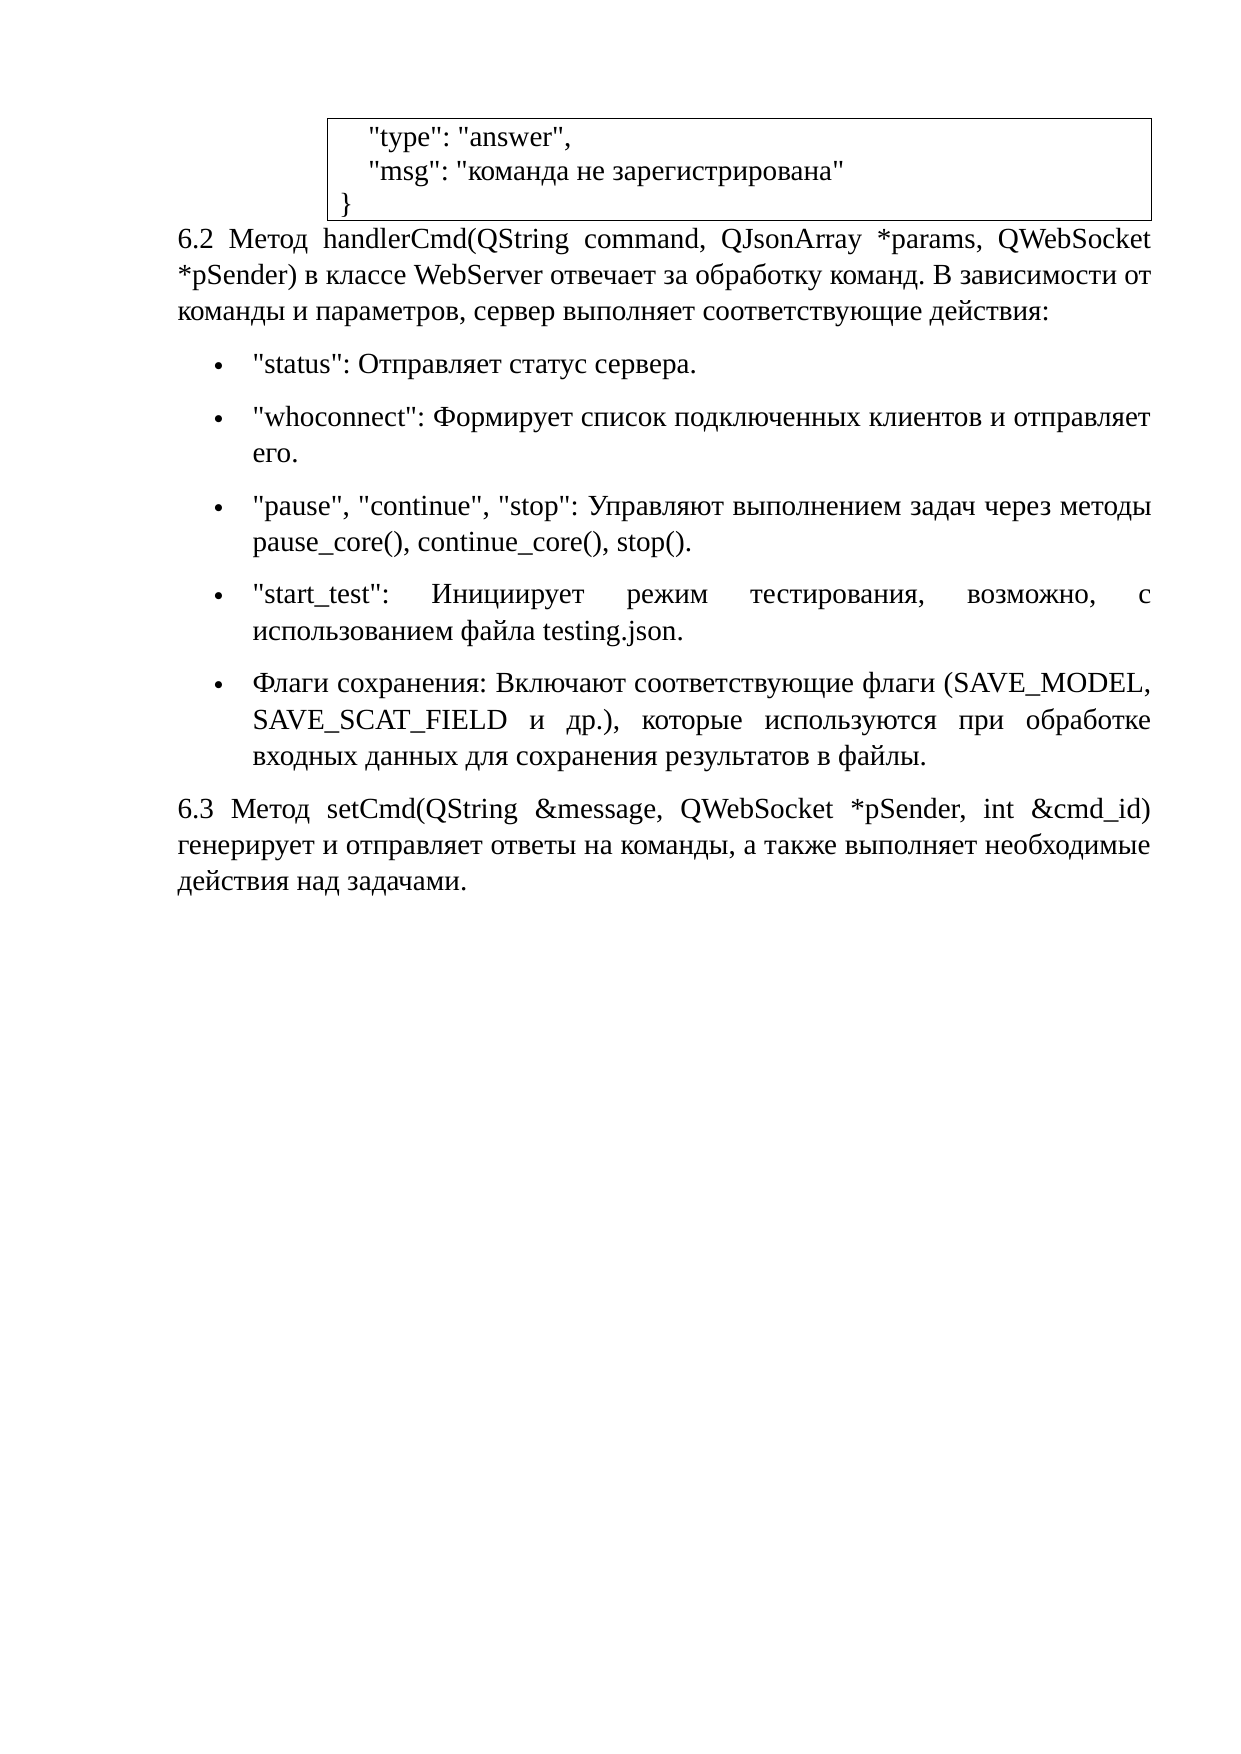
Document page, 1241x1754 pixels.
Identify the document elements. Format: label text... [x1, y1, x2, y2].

list "status": Отправляет статус сервера. [215, 346, 1152, 379]
list "pause", "continue", "stop": Управляют выполнением задач через методы pause_core(), continue_core(), stop(). [215, 488, 1152, 557]
list "start_test": Инициирует режим тестирования, возможно, с использованием файла testing.json. [215, 577, 1152, 646]
list Флаги сохранения: Включают соответствующие флаги (SAVE_MODEL, SAVE_SCAT_FIELD и др.), которые используются при обработке входных данных для сохранения результатов в файлы. [215, 666, 1152, 771]
table_header { "type": "answer", "msg": "команда не зарегистрирована" } [328, 119, 1151, 220]
text 6.3 Метод setCmd(QString &message, QWebSocket *pSender, int &cmd_id) генерирует и отправляет ответы на команды, а также выполняет необходимые действия над задачами. [177, 791, 1152, 897]
text 6.2 Метод handlerCmd(QString command, QJsonArray *params, QWebSocket *pSender) в классе WebServer отвечает за обработку команд. В зависимости от команды и параметров, сервер выполняет соответствующие действия: [177, 221, 1152, 327]
list "whoconnect": Формирует список подключенных клиентов и отправляет его. [215, 399, 1152, 468]
